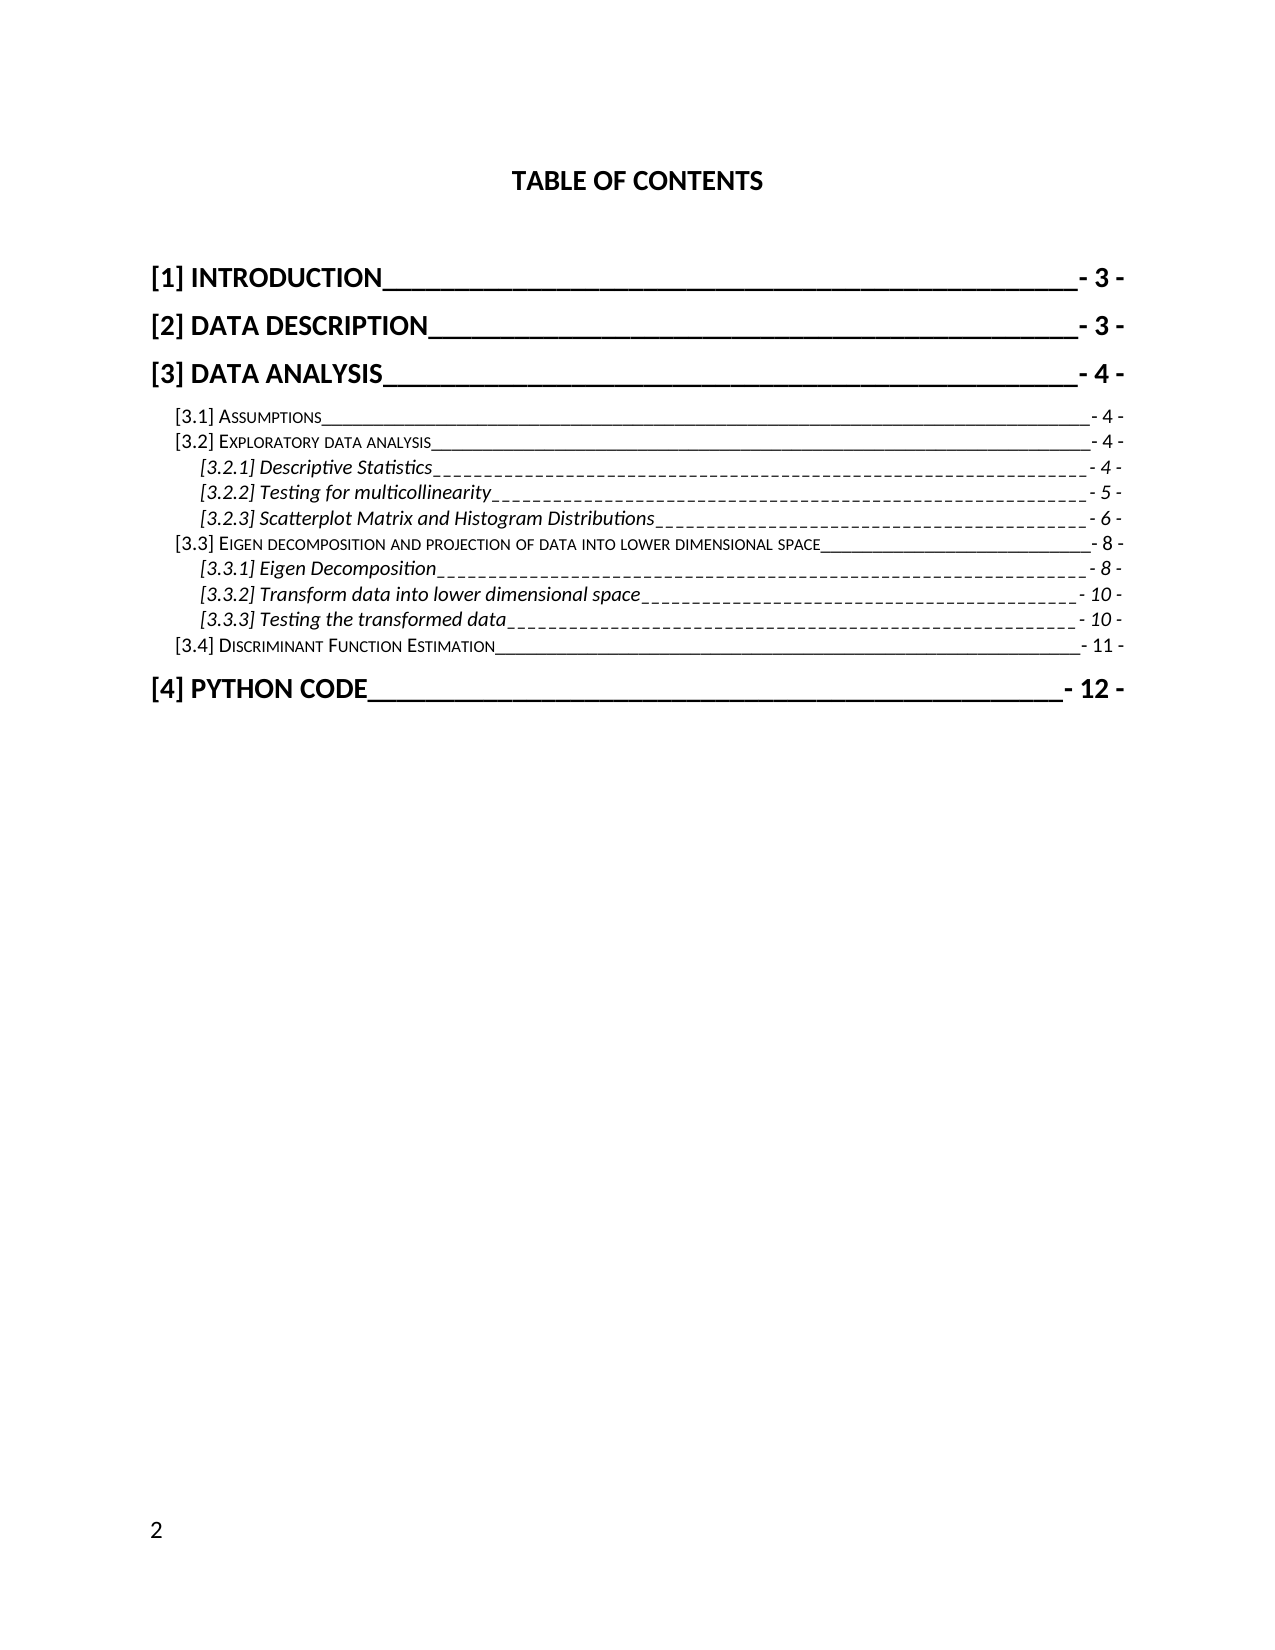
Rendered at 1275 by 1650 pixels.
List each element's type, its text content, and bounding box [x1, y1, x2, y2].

text [1] Introduction - 3 - [150, 259, 1125, 294]
text [3.2.2] Testing for multicollinearity - 5 - [200, 479, 1125, 505]
text [3.4] Discriminant Function Estimation - 11 - [175, 632, 1125, 657]
text [3.3.3] Testing the transformed data - 10 - [200, 606, 1125, 632]
text [3.3] Eigen decomposition and projection of data into lower dimensional space - 8 - [175, 530, 1125, 556]
text [3.2.3] Scatterplot Matrix and Histogram Distributions - 6 - [200, 505, 1125, 530]
text [3.3.2] Transform data into lower dimensional space - 10 - [200, 581, 1125, 606]
text Table of contents [150, 162, 1125, 198]
text [2] Data Description - 3 - [150, 307, 1125, 342]
text [3.1] Assumptions - 4 - [175, 403, 1125, 428]
text [3.2.1] Descriptive Statistics - 4 - [200, 454, 1125, 479]
text [4] Python Code - 12 - [150, 670, 1125, 705]
text [3.3.1] Eigen Decomposition - 8 - [200, 556, 1125, 581]
text [3] Data Analysis - 4 - [150, 355, 1125, 391]
text [3.2] Exploratory data analysis - 4 - [175, 428, 1125, 454]
